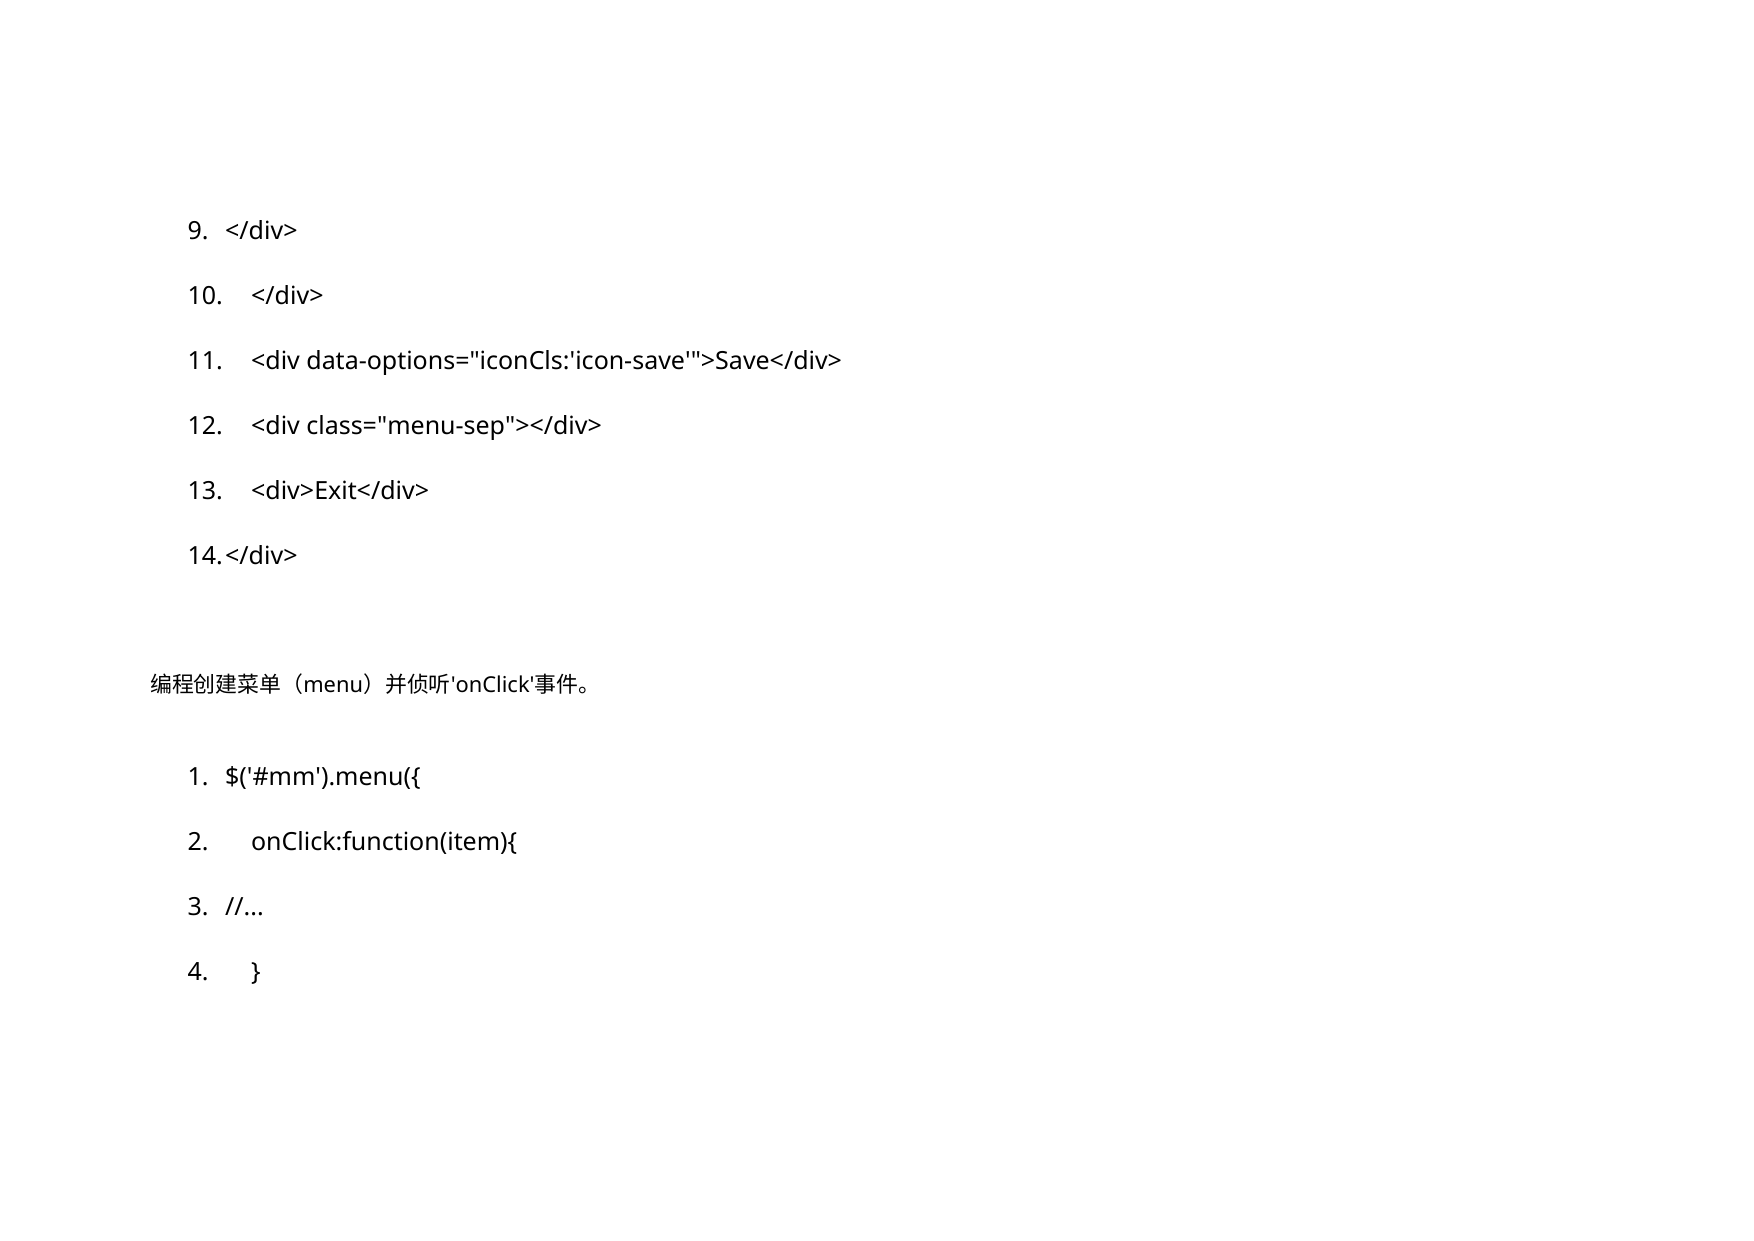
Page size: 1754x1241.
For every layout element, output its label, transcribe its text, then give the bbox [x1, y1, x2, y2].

list //... [187, 873, 1604, 938]
list </div> [187, 198, 1604, 263]
list <div>Exit</div> [187, 458, 1604, 523]
list $('#mm').menu({ [187, 743, 1604, 808]
list </div> [187, 263, 1604, 328]
list <div data-options="iconCls:'icon-save'">Save</div> [187, 328, 1604, 393]
list onClick:function(item){ [187, 808, 1604, 873]
list <div class="menu-sep"></div> [187, 393, 1604, 458]
list </div> [187, 523, 1604, 588]
list } [187, 938, 1604, 1003]
text 编程创建菜单（menu）并侦听'onClick'事件。 [150, 617, 1604, 714]
